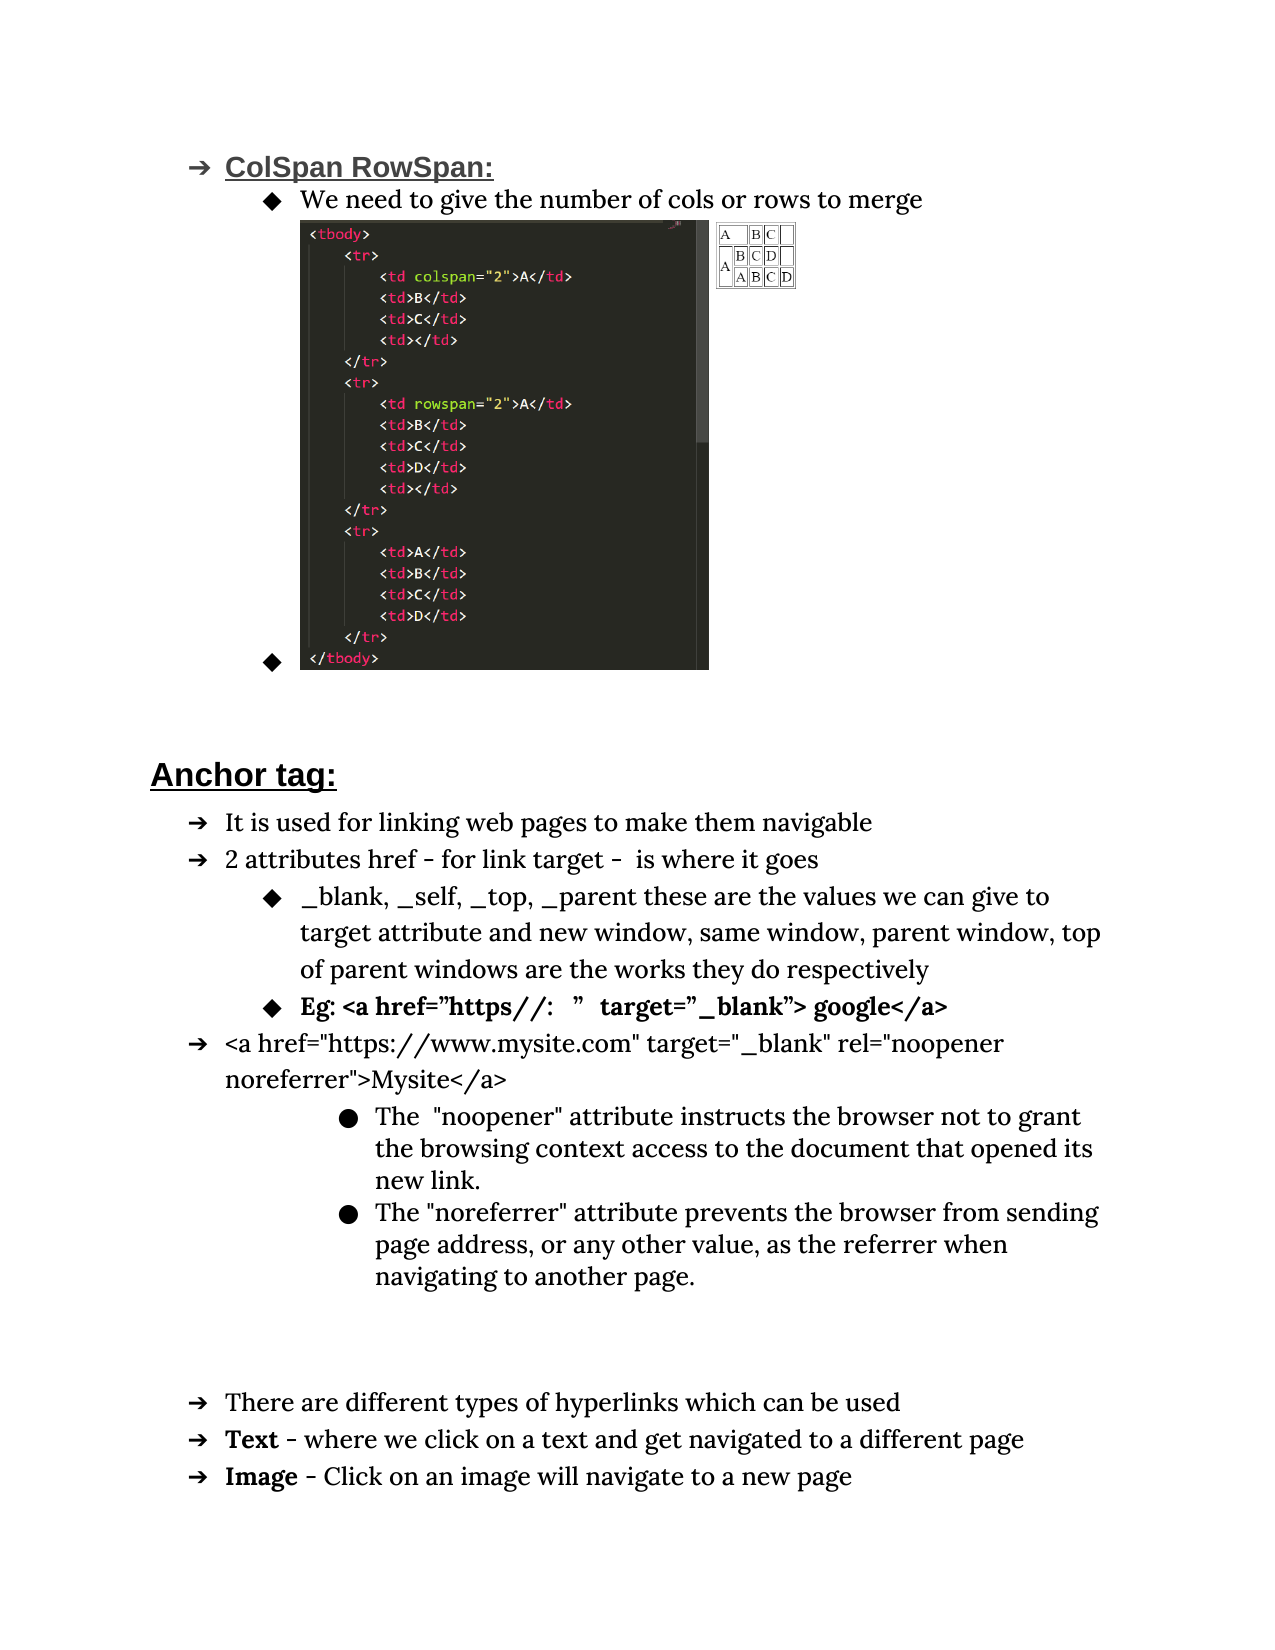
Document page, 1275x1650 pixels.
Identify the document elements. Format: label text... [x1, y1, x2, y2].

list Eg: <a href=”https//: ” target=”_blank”> google</a> [262, 990, 1125, 1022]
list 2 attributes href - for link target - is where it goes [187, 843, 1125, 875]
list <a href="https://www.mysite.com" target="_blank" rel="noopener noreferrer">Mysite</a> [187, 1027, 1125, 1096]
list Text - where we click on a text and get navigated to a different page [187, 1423, 1125, 1455]
list It is used for linking web pages to make them navigable [187, 806, 1125, 838]
list There are different types of hyperlinks which can be used [187, 1387, 1125, 1419]
list _blank, _self, _top, _parent these are the values we can give to target attribute and new window, same window, parent window, top of parent windows are the works they do respectively [262, 880, 1125, 985]
list The "noopener" attribute instructs the browser not to grant the browsing context access to the document that opened its new link. [337, 1100, 1125, 1196]
list The "noreferrer" attribute prevents the browser from sending page address, or any other value, as the referrer when navigating to another page. [337, 1196, 1125, 1292]
list We need to give the number of cols or rows to merge [262, 183, 1125, 216]
list Image - Click on an image will navigate to a new page [187, 1460, 1125, 1492]
subtitle ColSpan RowSpan: [187, 150, 1125, 183]
picture [300, 220, 851, 670]
subtitle Anchor tag: [150, 755, 1125, 794]
